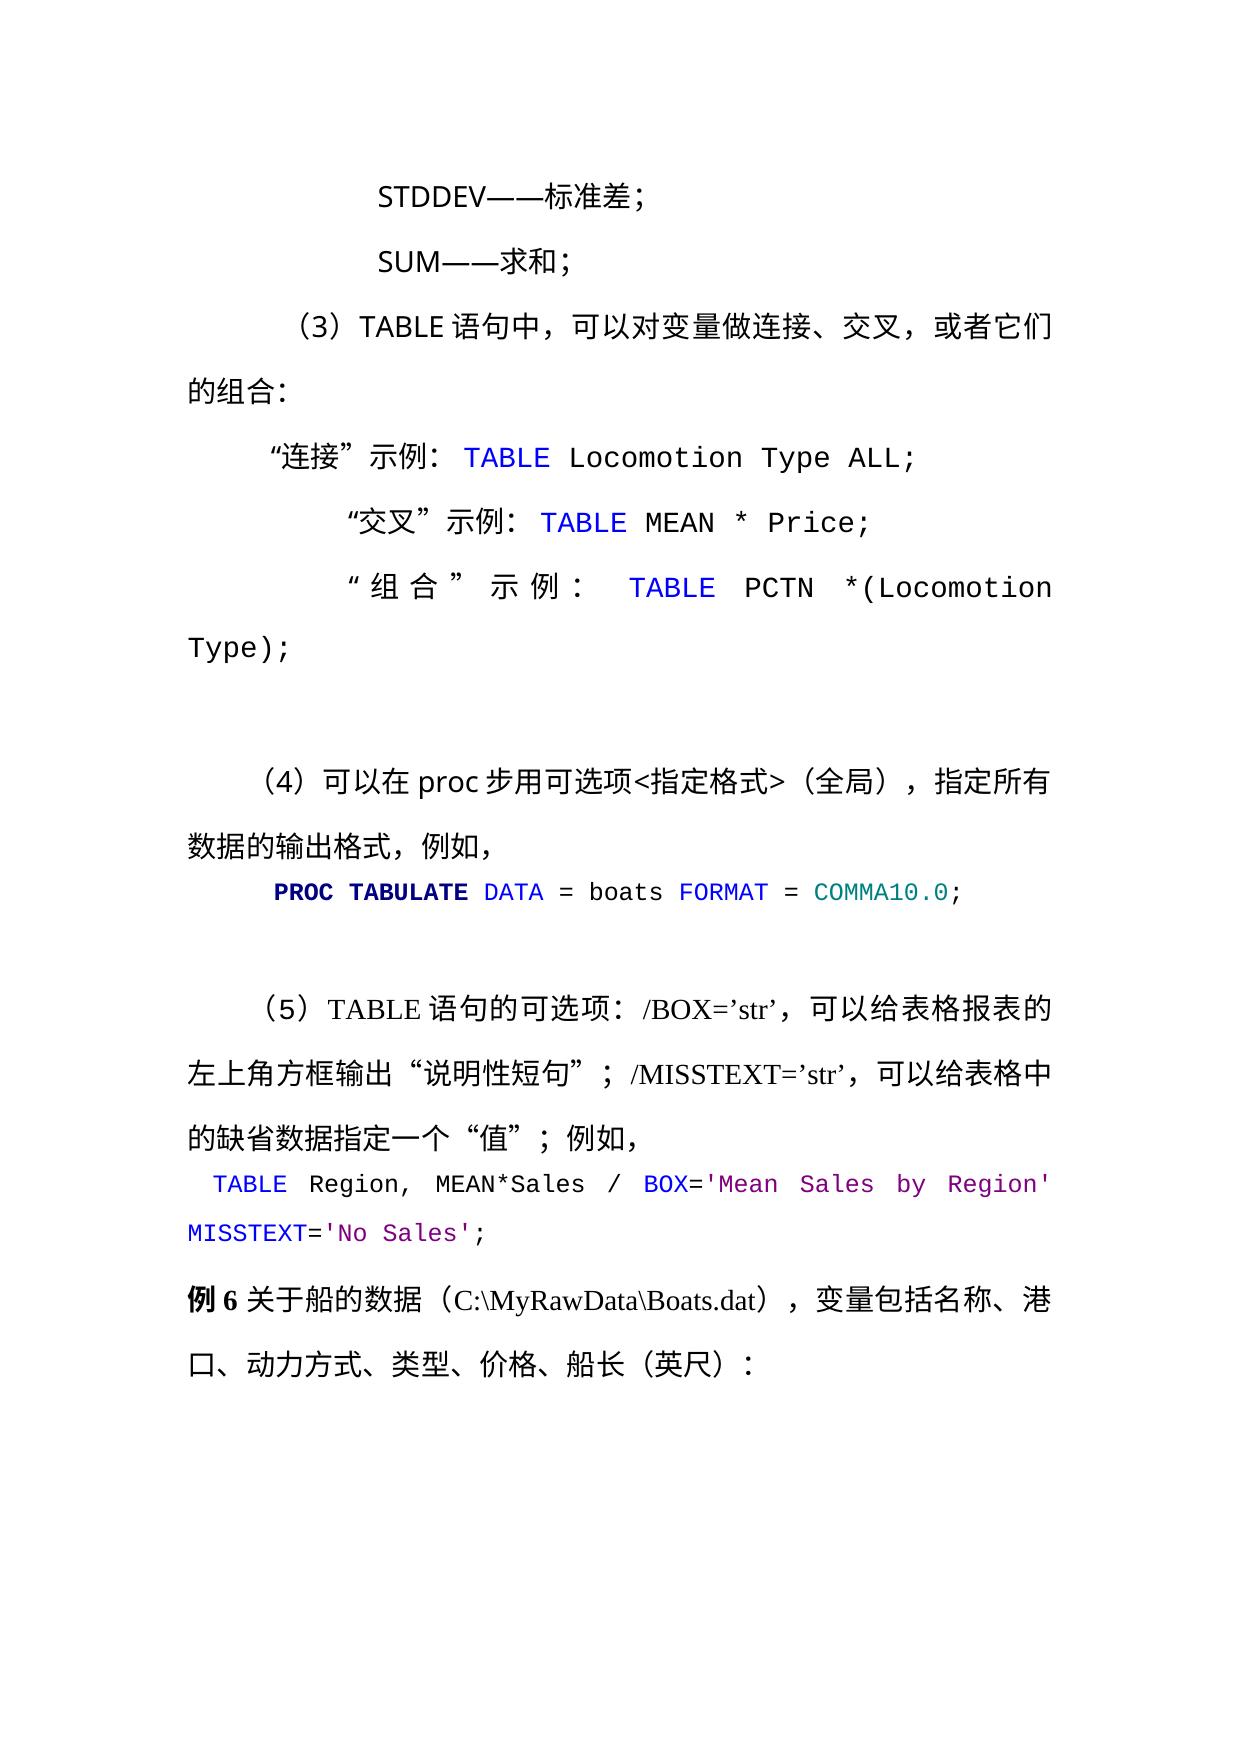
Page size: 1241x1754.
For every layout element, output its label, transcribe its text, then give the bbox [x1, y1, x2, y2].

text “交叉”示例： TABLE MEAN * Price; [187, 487, 1053, 552]
text STDDEV——标准差； [187, 162, 1053, 227]
text SUM——求和； [187, 227, 1053, 292]
text （3）TABLE语句中，可以对变量做连接、交叉，或者它们的组合： [187, 292, 1053, 422]
text 例6 关于船的数据（C:\MyRawData\Boats.dat），变量包括名称、港口、动力方式、类型、价格、船长（英尺）： [187, 1265, 1053, 1395]
text （5）TABLE语句的可选项：/BOX=’str’，可以给表格报表的左上角方框输出“说明性短句”；/MISSTEXT=’str’，可以给表格中的缺省数据指定一个“值”；例如， [187, 974, 1053, 1169]
text “连接”示例： TABLE Locomotion Type ALL; [187, 422, 1053, 487]
text TABLE Region, MEAN*Sales / BOX='Mean Sales by Region' MISSTEXT='No Sales'; [187, 1169, 1053, 1251]
text PROC TABULATE DATA = boats FORMAT = COMMA10.0; [187, 877, 1053, 909]
text （4）可以在proc步用可选项<指定格式>（全局），指定所有数据的输出格式，例如， [187, 747, 1053, 877]
text “组合”示例： TABLE PCTN *(Locomotion Type); [187, 552, 1053, 682]
